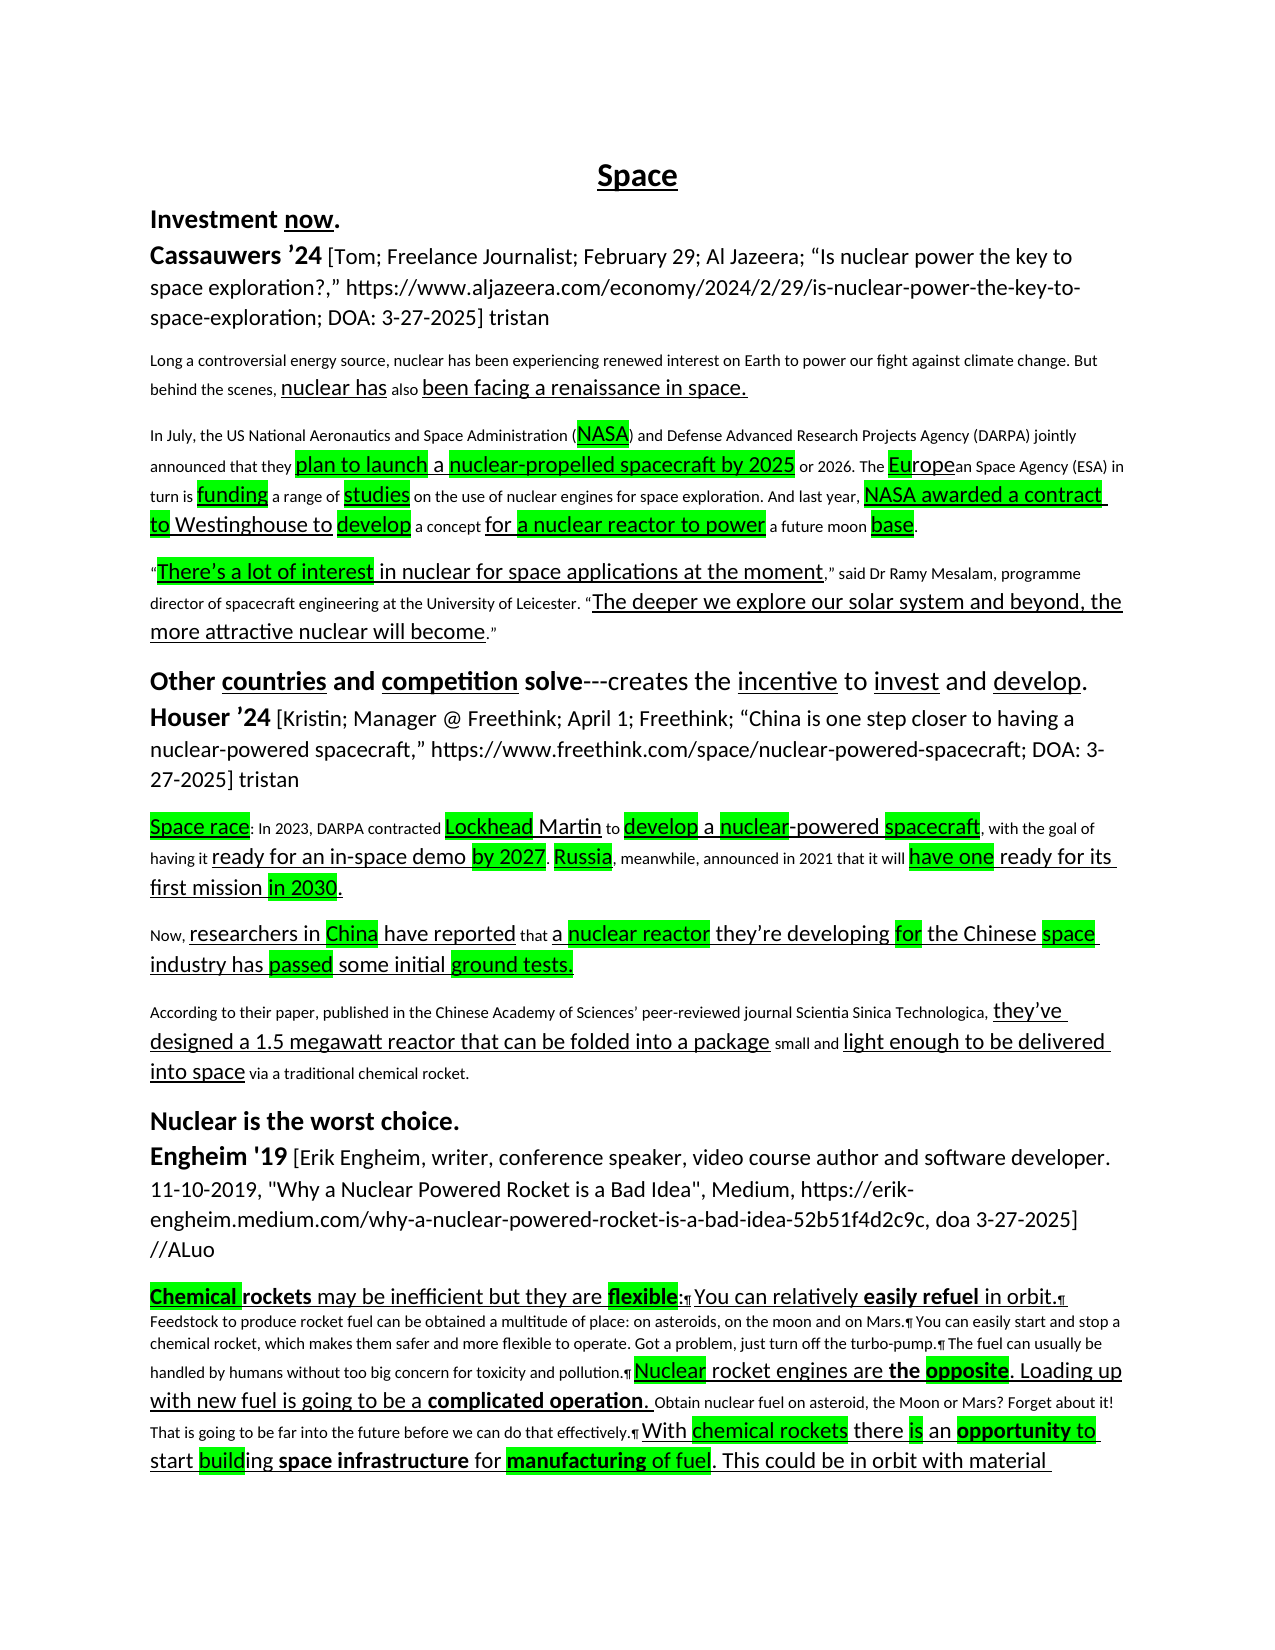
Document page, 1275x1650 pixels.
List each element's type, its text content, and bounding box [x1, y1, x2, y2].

text Space race: In 2023, DARPA contracted Lockhead Martin to develop a nuclear-powered spacecraft, with the goal of having it ready for an in-space demo by 2027. Russia, meanwhile, announced in 2021 that it will have one ready for its first mission in 2030. [150, 812, 1125, 901]
text Other countries and competition solve---creates the incentive to invest and develop. [150, 664, 1125, 697]
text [150, 1282, 1125, 1475]
text According to their paper, published in the Chinese Academy of Sciences’ peer-reviewed journal Scientia Sinica Technologica, they’ve designed a 1.5 megawatt reactor that can be folded into a package small and light enough to be delivered into space via a traditional chemical rocket. [150, 997, 1125, 1085]
text Space [150, 154, 1125, 195]
text Now, researchers in China have reported that a nuclear reactor they’re developing for the Chinese space industry has passed some initial ground tests. [150, 919, 1125, 978]
text Cassauwers ’24 [Tom; Freelance Journalist; February 29; Al Jazeera; “Is nuclear power the key to space exploration?,” https://www.aljazeera.com/economy/2024/2/29/is-nuclear-power-the-key-to-space-exploration; DOA: 3-27-2025] tristan [150, 238, 1125, 331]
text Investment now. [150, 202, 1125, 235]
text Long a controversial energy source, nuclear has been experiencing renewed interest on Earth to power our fight against climate change. But behind the scenes, nuclear has also been facing a renaissance in space. [150, 350, 1125, 401]
text Nuclear is the worst choice. [150, 1104, 1125, 1137]
text Engheim '19 [Erik Engheim, writer, conference speaker, video course author and software developer. 11-10-2019, "Why a Nuclear Powered Rocket is a Bad Idea", Medium, https://erik-engheim.medium.com/why-a-nuclear-powered-rocket-is-a-bad-idea-52b51f4d2c9c, doa 3-27-2025] //ALuo [150, 1139, 1125, 1263]
text Houser ’24 [Kristin; Manager @ Freethink; April 1; Freethink; “China is one step closer to having a nuclear-powered spacecraft,” https://www.freethink.com/space/nuclear-powered-spacecraft; DOA: 3-27-2025] tristan [150, 700, 1125, 793]
text “There’s a lot of interest in nuclear for space applications at the moment,” said Dr Ramy Mesalam, programme director of spacecraft engineering at the University of Leicester. “The deeper we explore our solar system and beyond, the more attractive nuclear will become.” [150, 557, 1125, 646]
text In July, the US National Aeronautics and Space Administration (NASA) and Defense Advanced Research Projects Agency (DARPA) jointly announced that they plan to launch a nuclear-propelled spacecraft by 2025 or 2026. The European Space Agency (ESA) in turn is funding a range of studies on the use of nuclear engines for space exploration. And last year, NASA awarded a contract to Westinghouse to develop a concept for a nuclear reactor to power a future moon base. [150, 419, 1125, 538]
